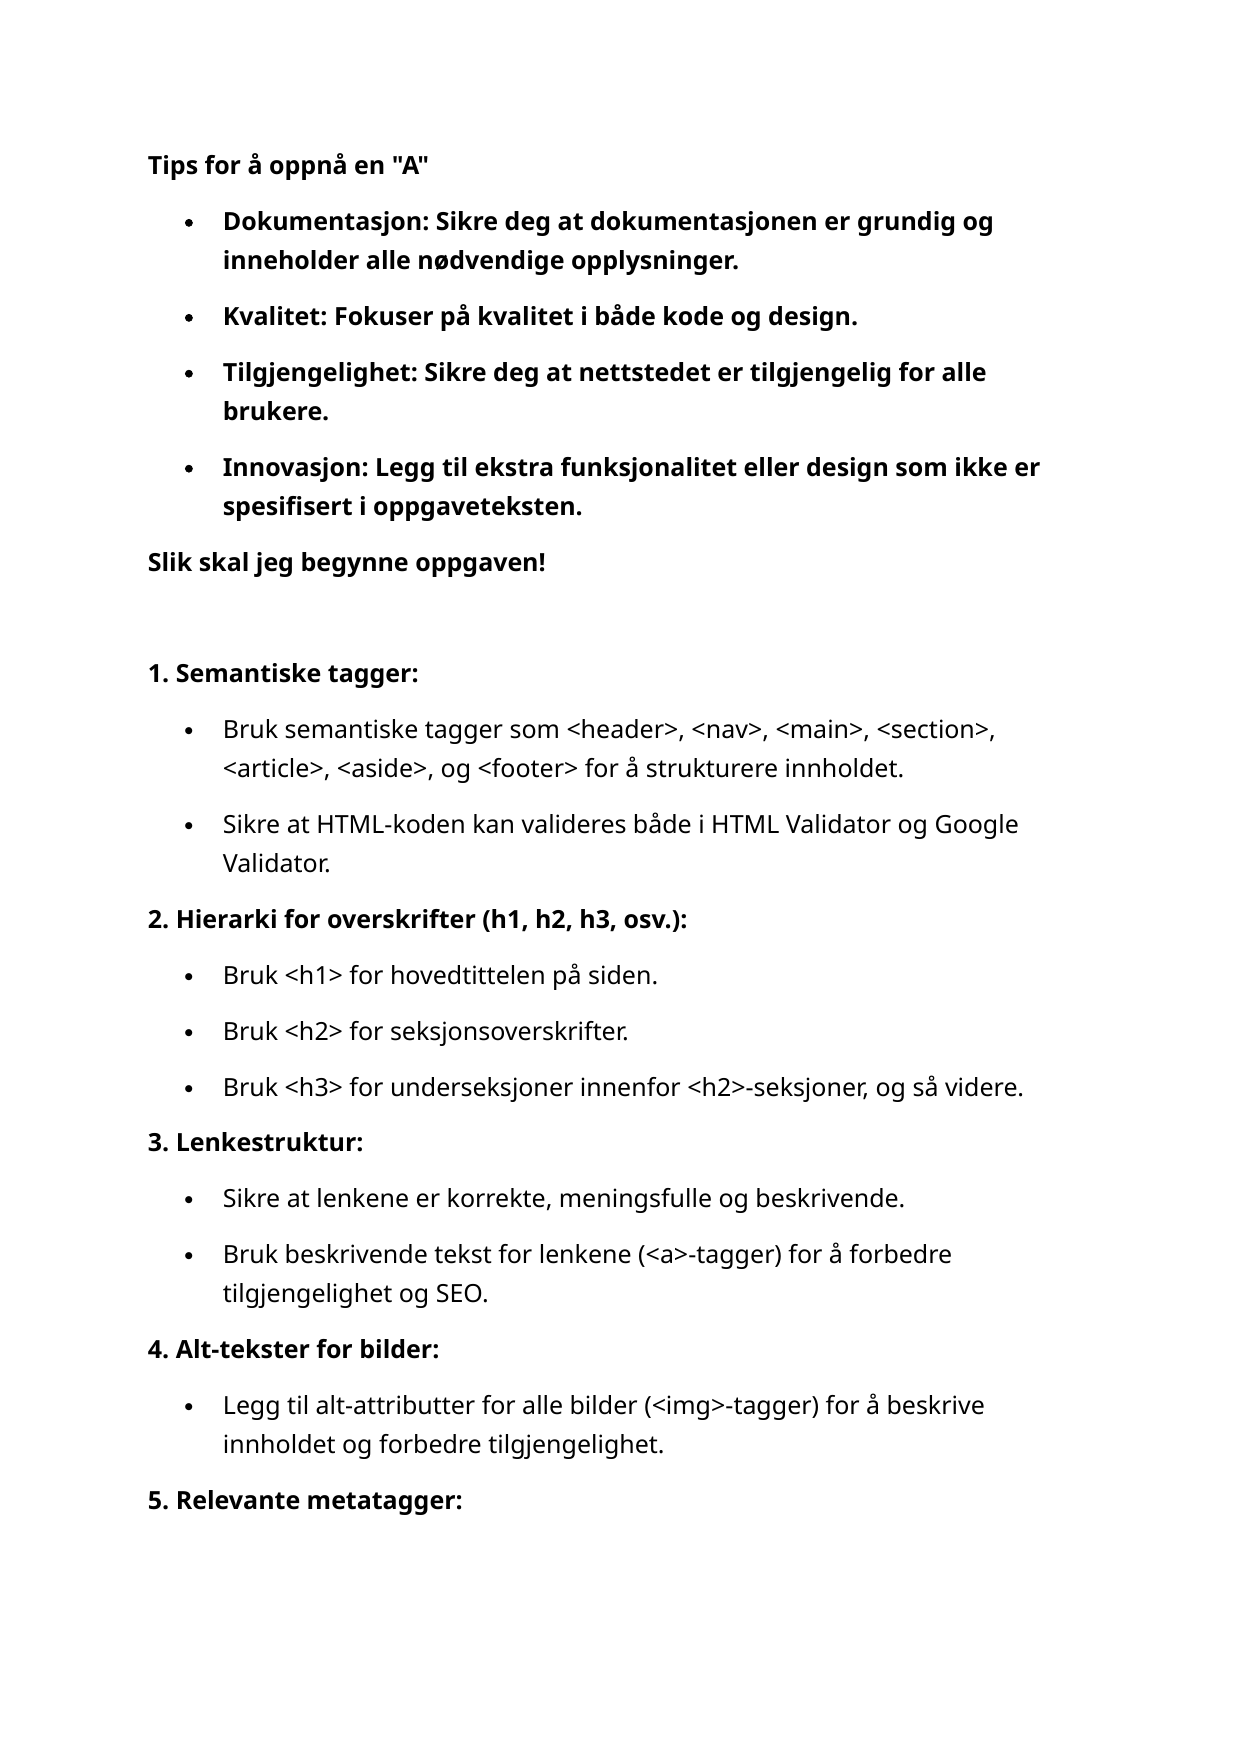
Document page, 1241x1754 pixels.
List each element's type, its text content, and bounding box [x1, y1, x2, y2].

list Innovasjon: Legg til ekstra funksjonalitet eller design som ikke er spesifisert i oppgaveteksten. [185, 449, 1093, 522]
text 2. Hierarki for overskrifter (h1, h2, h3, osv.): [148, 902, 1093, 936]
text Tips for å oppnå en "A" [148, 148, 1093, 182]
text Slik skal jeg begynne oppgaven! [148, 544, 1093, 578]
list Dokumentasjon: Sikre deg at dokumentasjonen er grundig og inneholder alle nødvendige opplysninger. [185, 203, 1093, 277]
list Bruk <h3> for underseksjoner innenfor <h2>-seksjoner, og så videre. [185, 1069, 1093, 1103]
list Kvalitet: Fokuser på kvalitet i både kode og design. [185, 298, 1093, 332]
text 3. Lenkestruktur: [148, 1125, 1093, 1159]
text 5. Relevante metatagger: [148, 1483, 1093, 1517]
list Sikre at lenkene er korrekte, meningsfulle og beskrivende. [185, 1181, 1093, 1215]
list Bruk <h1> for hovedtittelen på siden. [185, 958, 1093, 992]
list Bruk <h2> for seksjonsoverskrifter. [185, 1013, 1093, 1047]
list Sikre at HTML-koden kan valideres både i HTML Validator og Google Validator. [185, 807, 1093, 880]
list Bruk semantiske tagger som <header>, <nav>, <main>, <section>, <article>, <aside>, og <footer> for å strukturere innholdet. [185, 712, 1093, 785]
text 4. Alt-tekster for bilder: [148, 1332, 1093, 1366]
list Tilgjengelighet: Sikre deg at nettstedet er tilgjengelig for alle brukere. [185, 354, 1093, 427]
list Legg til alt-attributter for alle bilder (<img>-tagger) for å beskrive innholdet og forbedre tilgjengelighet. [185, 1388, 1093, 1461]
text 1. Semantiske tagger: [148, 656, 1093, 690]
list Bruk beskrivende tekst for lenkene (<a>-tagger) for å forbedre tilgjengelighet og SEO. [185, 1237, 1093, 1310]
